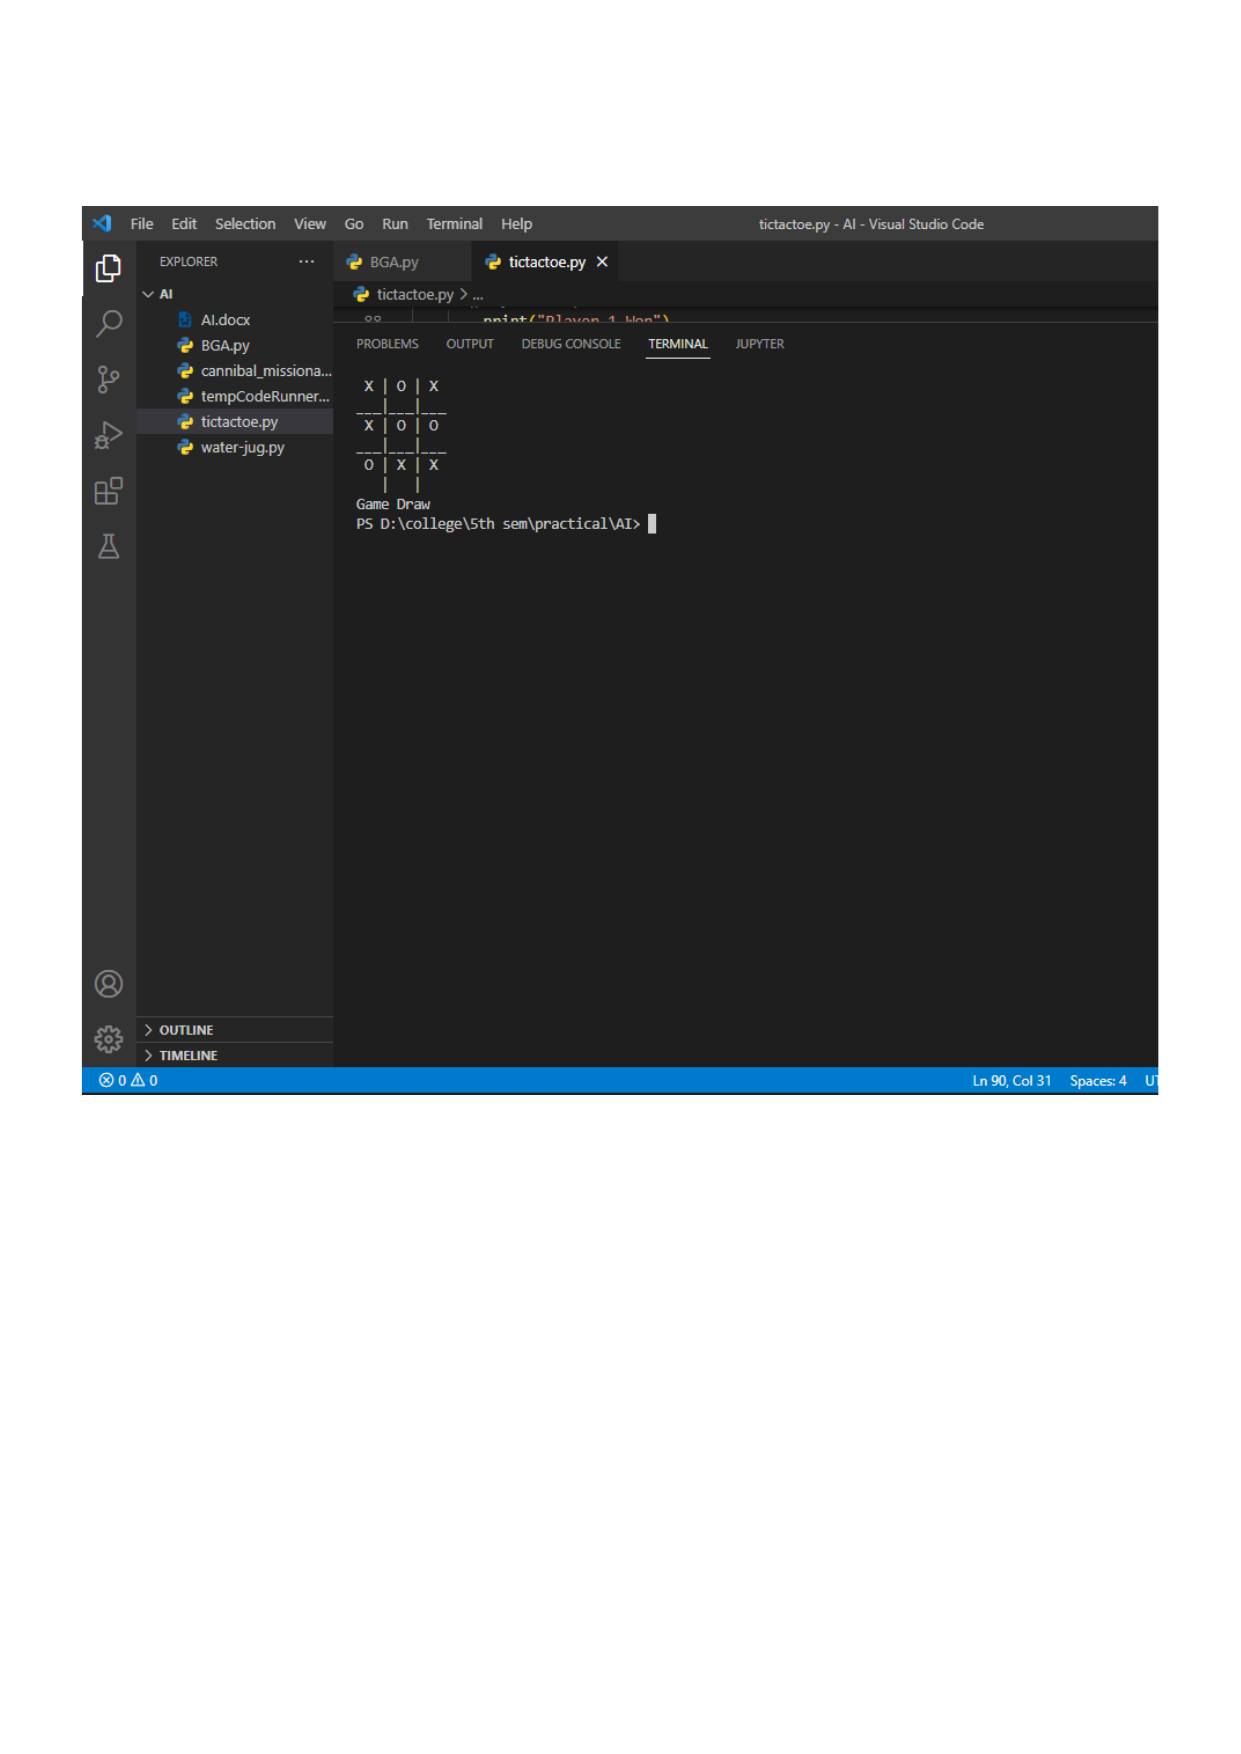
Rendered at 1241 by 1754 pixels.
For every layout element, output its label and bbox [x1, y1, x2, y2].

picture [81, 206, 1159, 1095]
